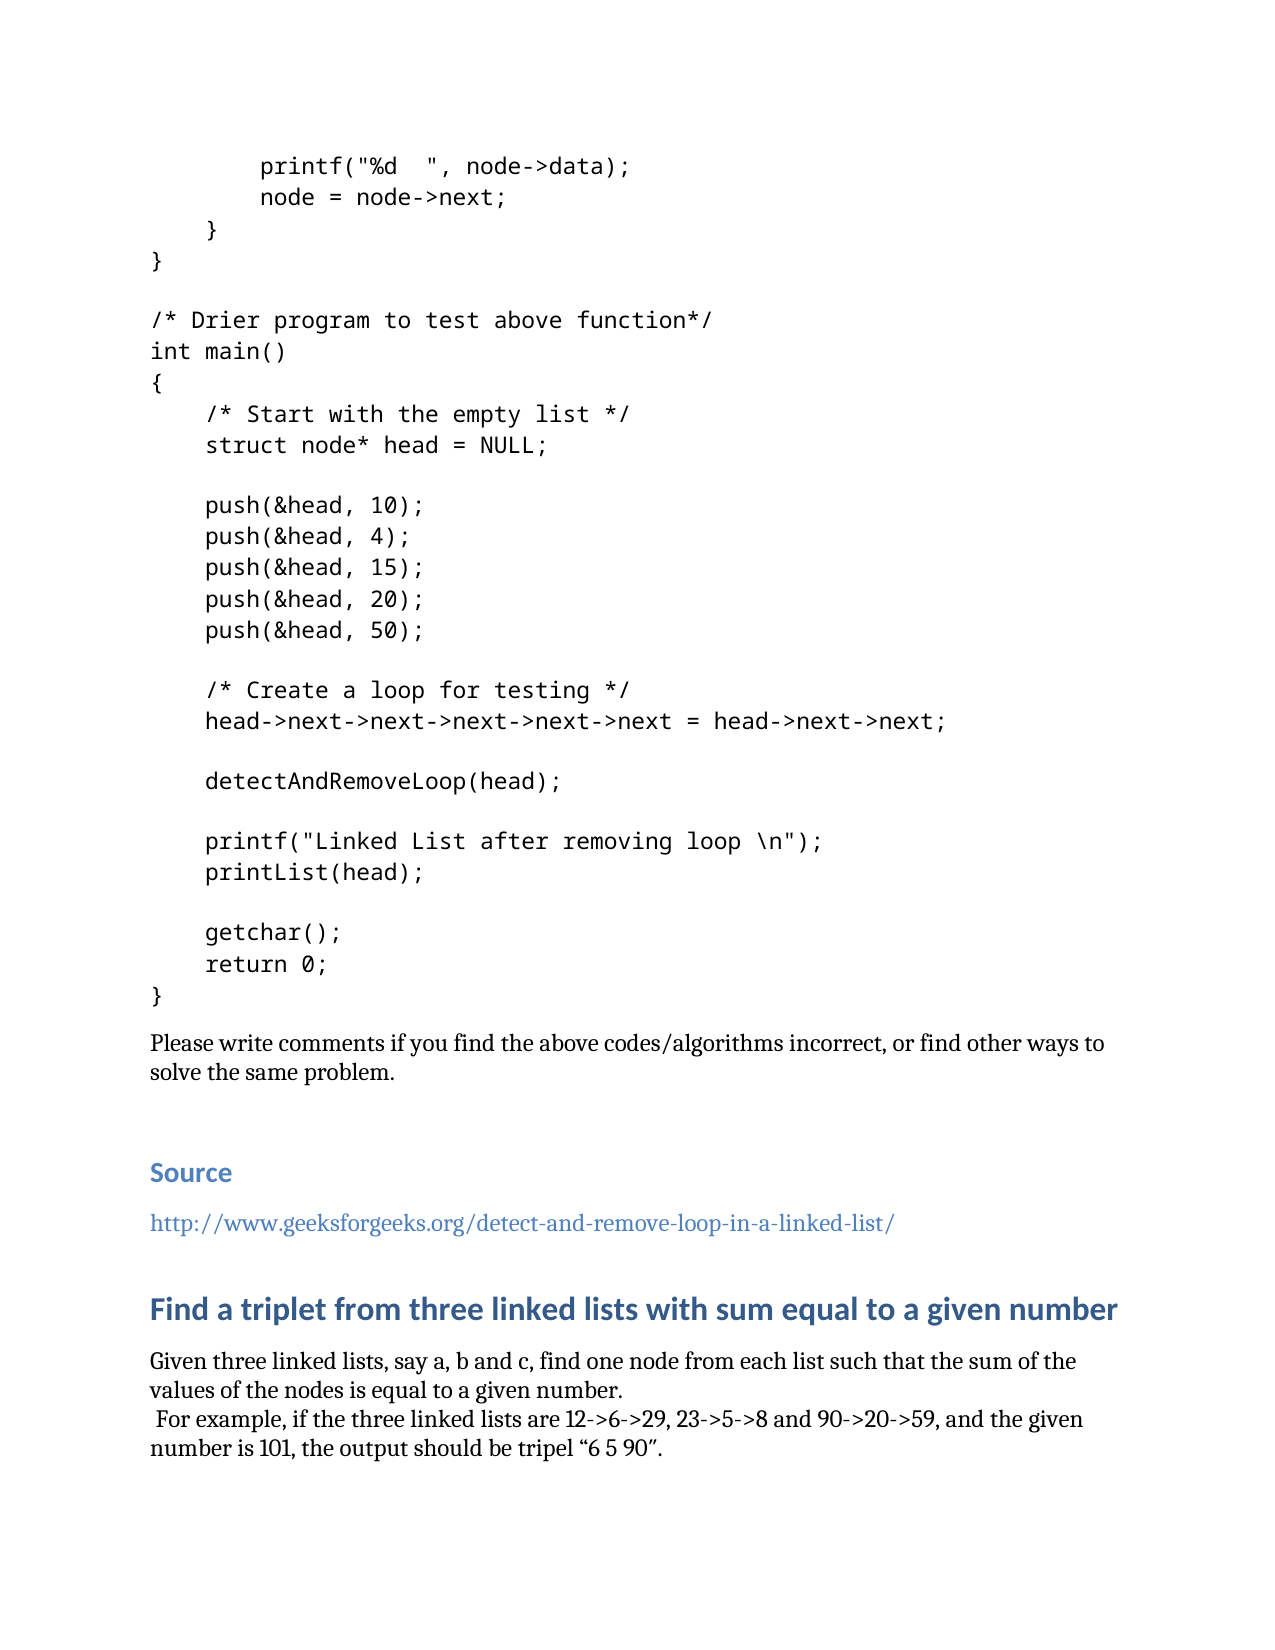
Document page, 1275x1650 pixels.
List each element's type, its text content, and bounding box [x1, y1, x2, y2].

text http://www.geeksforgeeks.org/detect-and-remove-loop-in-a-linked-list/ [150, 1209, 1125, 1238]
text Given three linked lists, say a, b and c, find one node from each list such that the sum of the values of the nodes is equal to a given number. For example, if the three linked lists are 12->6->29, 23->5->8 and 90->20->59, and the given number is 101, the output should be tripel “6 5 90″. [150, 1347, 1125, 1462]
subtitle Source [150, 1154, 1125, 1190]
text Please write comments if you find the above codes/algorithms incorrect, or find other ways to solve the same problem. [150, 1029, 1125, 1086]
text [150, 150, 1125, 1010]
subtitle Find a triplet from three linked lists with sum equal to a given number [150, 1288, 1125, 1328]
